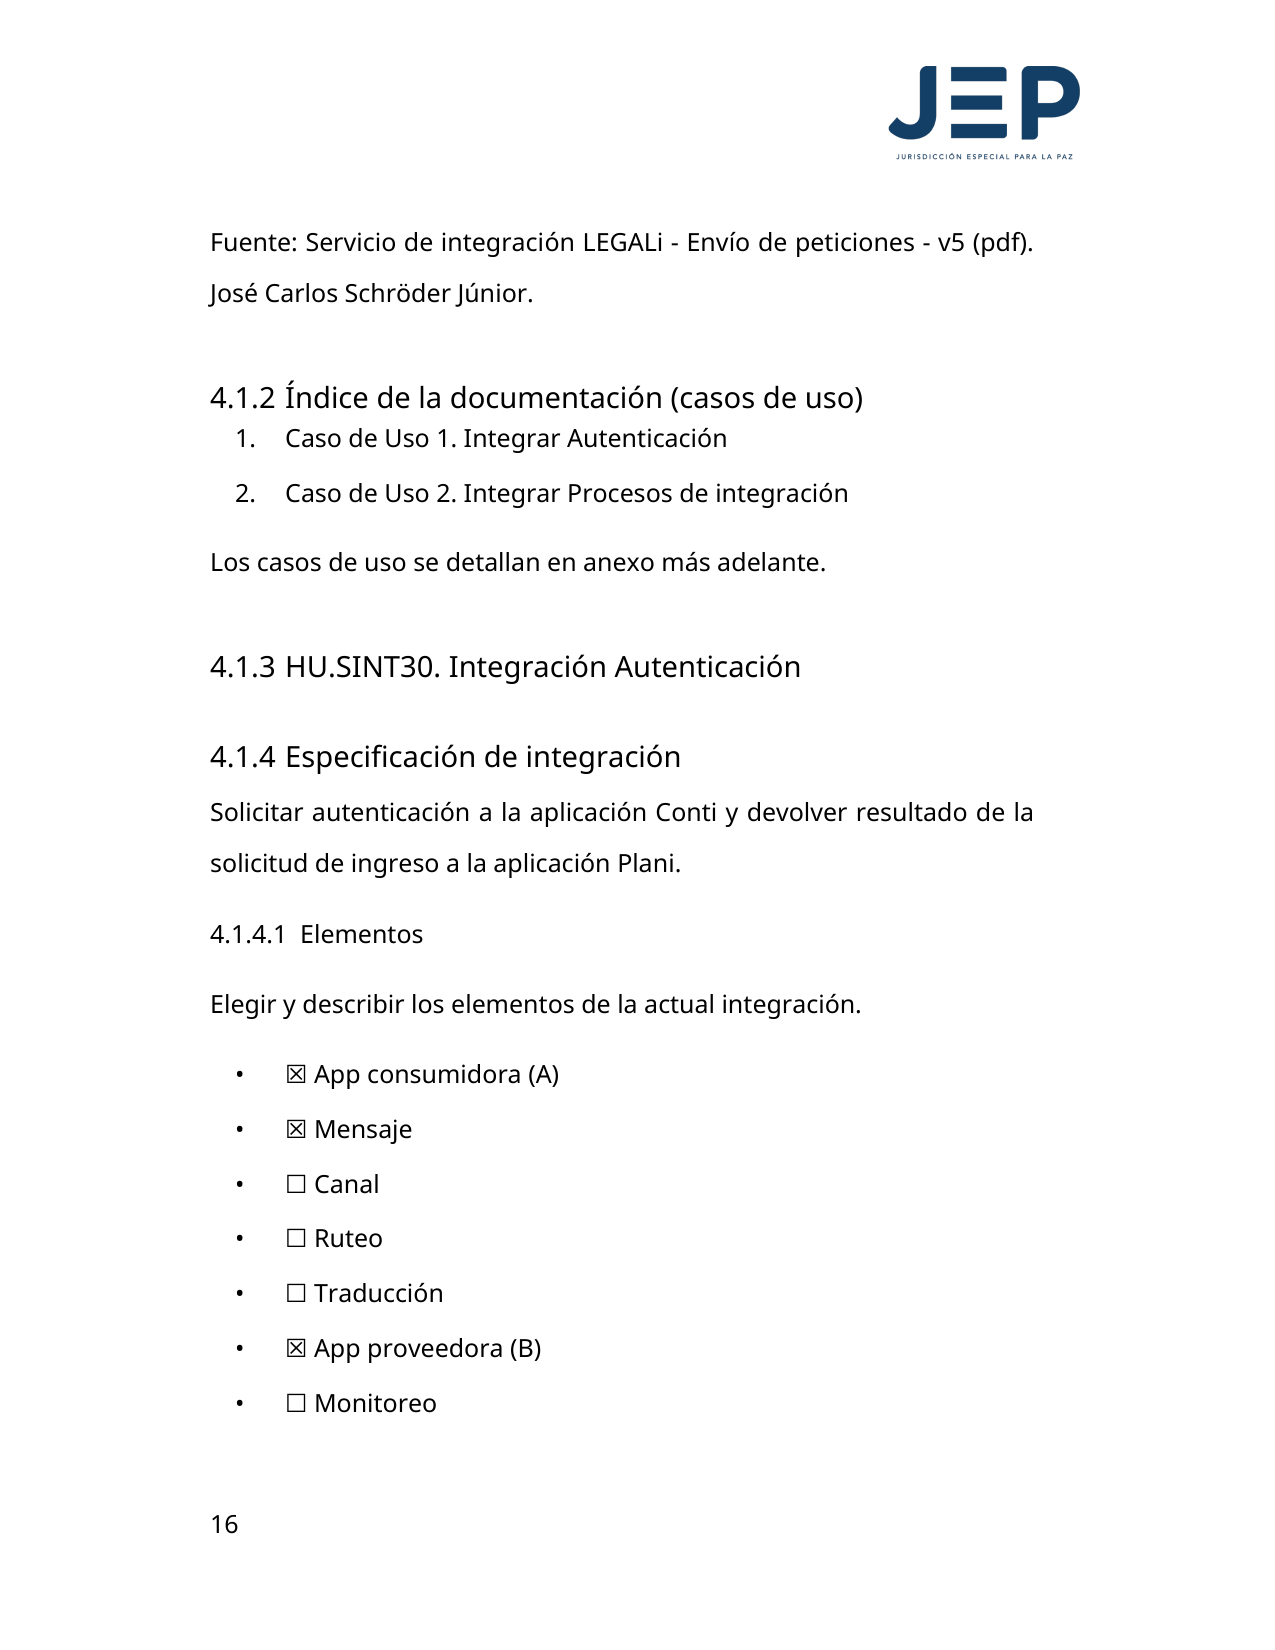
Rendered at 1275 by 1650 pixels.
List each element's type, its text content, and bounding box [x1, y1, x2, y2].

text Solicitar autenticación a la aplicación Conti y devolver resultado de la solicitud de ingreso a la aplicación Plani. [210, 794, 1035, 879]
subtitle Especificación de integración [210, 736, 1035, 776]
list Caso de Uso 2. Integrar Procesos de integración [235, 475, 1035, 509]
list ☒ App consumidora (A) [235, 1057, 1035, 1091]
subtitle Elementos [210, 917, 1035, 951]
picture [875, 35, 1093, 190]
subtitle Índice de la documentación (casos de uso) [210, 377, 1035, 417]
text Los casos de uso se detallan en anexo más adelante. [210, 545, 1035, 579]
list ☐ Monitoreo [235, 1386, 1035, 1419]
list Caso de Uso 1. Integrar Autenticación [235, 421, 1035, 454]
text Fuente: Servicio de integración LEGALi - Envío de peticiones - v5 (pdf). José Carlos Schröder Júnior. [210, 225, 1035, 310]
list ☒ Mensaje [235, 1112, 1035, 1146]
list ☐ Canal [235, 1166, 1035, 1200]
list ☐ Ruteo [235, 1221, 1035, 1255]
list ☒ App proveedora (B) [235, 1331, 1035, 1365]
text Elegir y describir los elementos de la actual integración. [210, 987, 1035, 1021]
subtitle HU.SINT30. Integración Autenticación [210, 646, 1035, 686]
list ☐ Traducción [235, 1276, 1035, 1310]
